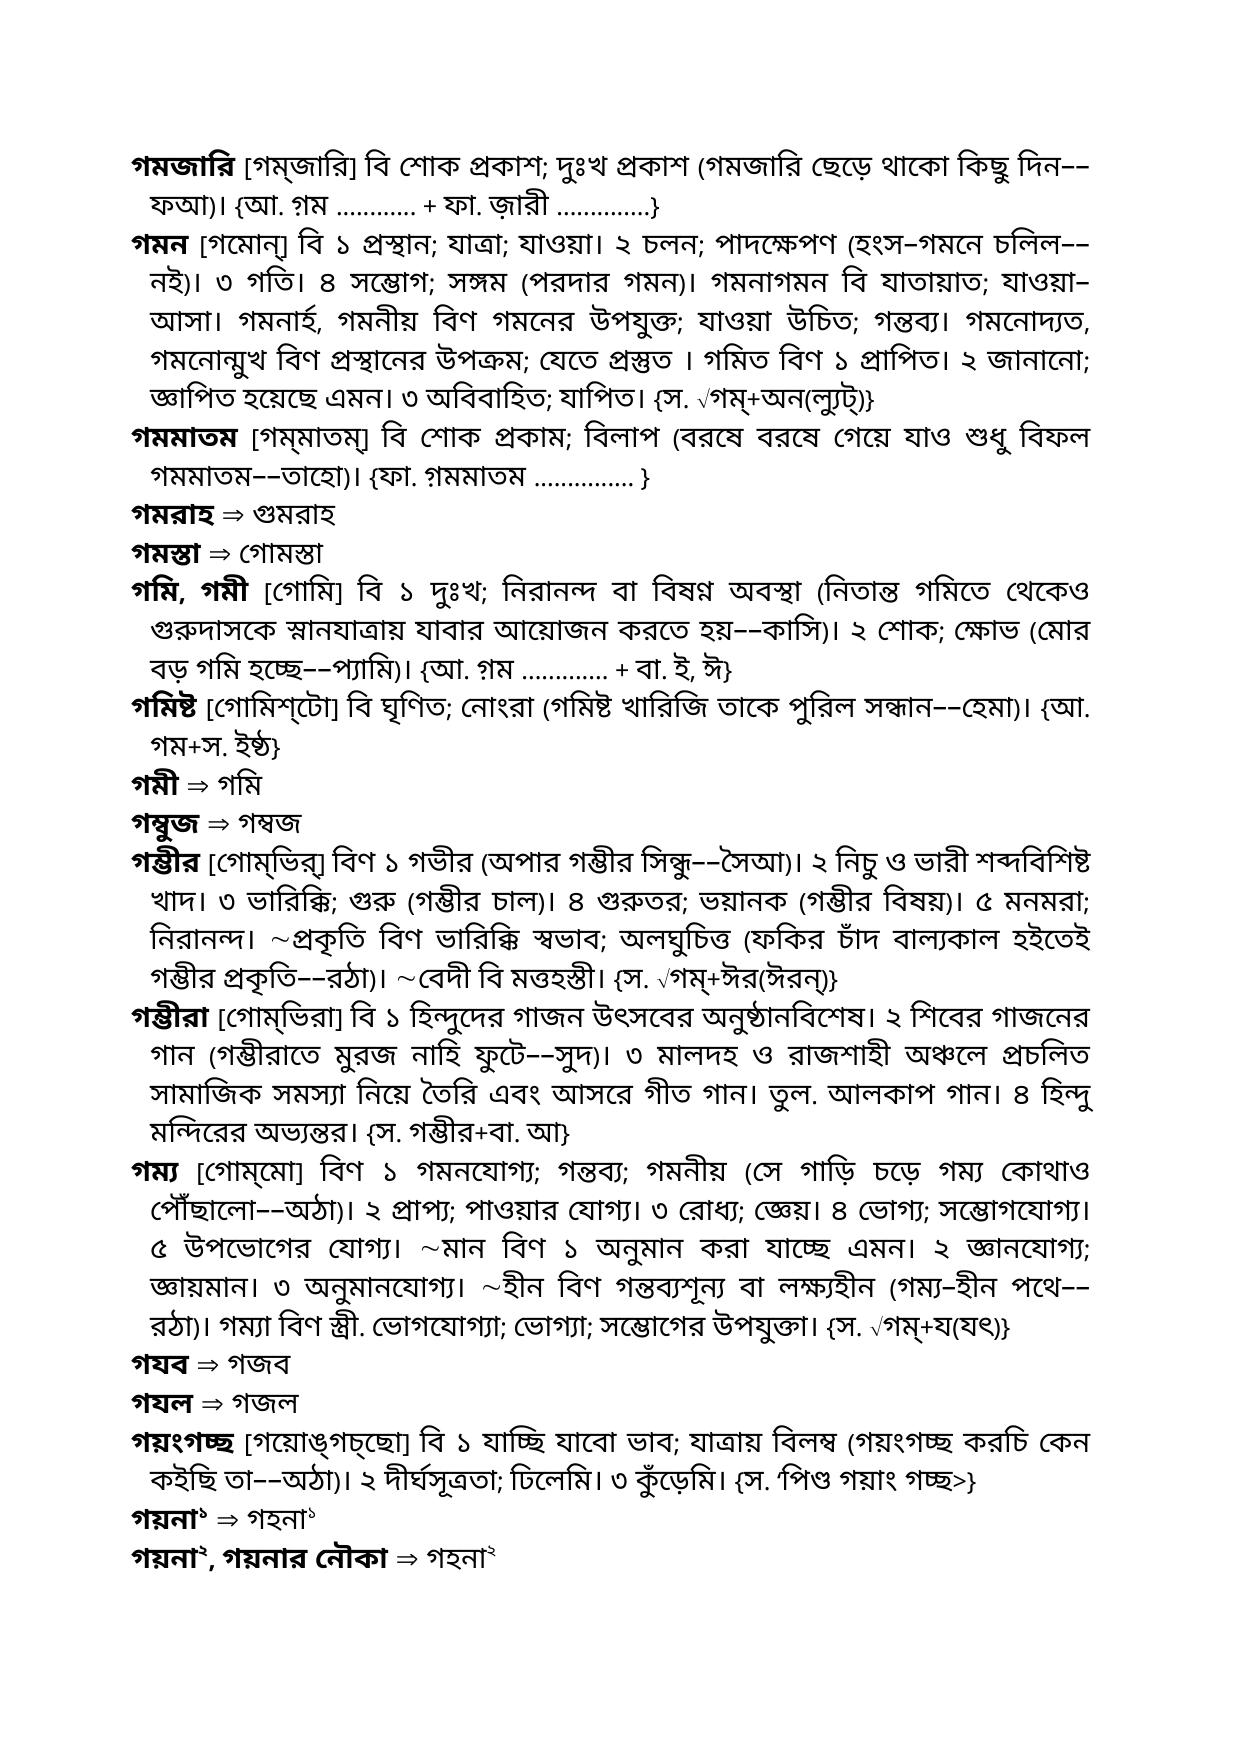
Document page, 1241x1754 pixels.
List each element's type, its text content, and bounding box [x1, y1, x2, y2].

text গমিষ্ট [গোমিশ্‌টো] বি ঘৃণিত; নোংরা (গমিষ্ট খারিজি তাকে পুরিল সন্ধান––হেমা)। {আ. গম+স. ইষ্ঠ} [131, 691, 1090, 768]
text গমজারি [গম্‌জারি] বি শোক প্রকাশ; দুঃখ প্রকাশ (গমজারি ছেড়ে থাকো কিছু দিন––ফআ)। {আ. গ়ম ............ + ফা. জ়ারী ..............} [131, 150, 1090, 227]
text গমমাতম [গম্‌মাতম্‌] বি শোক প্রকাম; বিলাপ (বরষে বরষে গেয়ে যাও শুধু বিফল গমমাতম––তাহো)। {ফা. গ়মমাতম ............... } [131, 421, 1090, 498]
text গম্বুজ গম্বজ [131, 807, 1090, 846]
text গম্ভীর [গোম্‌ভির্‌] বিণ ১ গভীর (অপার গম্ভীর সিন্ধু––সৈআ)। ২ নিচু ও ভারী শব্দবিশিষ্ট খাদ। ৩ ভারিক্কি; গুরু (গম্ভীর চাল)। ৪ গুরুতর; ভয়ানক (গম্ভীর বিষয়)। ৫ মনমরা; নিরানন্দ। প্রকৃতি বিণ ভারিক্কি স্বভাব; অলঘুচিত্ত (ফকির চাঁদ বাল্যকাল হইতেই গম্ভীর প্রকৃতি––রঠা)। বেদী বি মত্তহস্তী। {স. গম্‌+ঈর(ঈরন্‌)} [131, 846, 1090, 1000]
text গম্ভীরা [গোম্‌ভিরা] বি ১ হিন্দুদের গাজন উৎসবের অনুষ্ঠানবিশেষ। ২ শিবের গাজনের গান (গম্ভীরাতে মুরজ নাহি ফুটে––সুদ)। ৩ মালদহ ও রাজশাহী অঞ্চলে প্রচলিত সামাজিক সমস্যা নিয়ে তৈরি এবং আসরে গীত গান। তুল. আলকাপ গান। ৪ হিন্দু মন্দিরের অভ্যন্তর। {স. গম্ভীর+বা. আ} [131, 1000, 1090, 1155]
text গম্য [গোম্‌মো] বিণ ১ গমনযোগ্য; গন্তব্য; গমনীয় (সে গাড়ি চড়ে গম্য কোথাও পৌঁছালো––অঠা)। ২ প্রাপ্য; পাওয়ার যোগ্য। ৩ রোধ্য; জ্ঞেয়। ৪ ভোগ্য; সম্ভোগযোগ্য। ৫ উপভোগের যোগ্য। মান বিণ ১ অনুমান করা যাচ্ছে এমন। ২ জ্ঞানযোগ্য; জ্ঞায়মান। ৩ অনুমানযোগ্য। হীন বিণ গন্তব্যশূন্য বা লক্ষ্যহীন (গম্য–হীন পথে––রঠা)। গম্যা বিণ স্ত্রী. ভোগযোগ্যা; ভোগ্যা; সম্ভোগের উপযুক্তা। {স. গম্‌+য(যৎ)} [131, 1155, 1090, 1348]
text গয়না১ গহনা১ [131, 1503, 1090, 1541]
text গয়ংগচ্ছ [গয়োঙ্‌গচ্‌ছো] বি ১ যাচ্ছি যাবো ভাব; যাত্রায় বিলম্ব (গয়ংগচ্ছ করচি কেন কইছি তা––অঠা)। ২ দীর্ঘসূত্রতা; ঢিলেমি। ৩ কুঁড়েমি। {স. ‘পিণ্ড গয়াং গচ্ছ>} [131, 1425, 1090, 1503]
text গমরাহ গুমরাহ [131, 498, 1090, 536]
text গযল গজল [131, 1387, 1090, 1425]
text গমি, গমী [গোমি] বি ১ দুঃখ; নিরানন্দ বা বিষণ্ন অবস্থা (নিতান্ত গমিতে থেকেও গুরুদাসকে স্নানযাত্রায় যাবার আয়োজন করতে হয়––কাসি)। ২ শোক; ক্ষোভ (মোর বড় গমি হচ্ছে––প্যামি)। {আ. গ়ম ............. + বা. ই, ঈ} [131, 575, 1090, 691]
text গমন [গমোন্‌] বি ১ প্রস্থান; যাত্রা; যাওয়া। ২ চলন; পাদক্ষেপণ (হংস–গমনে চলিল––নই)। ৩ গতি। ৪ সম্ভোগ; সঙ্গম (পরদার গমন)। গমনাগমন বি যাতায়াত; যাওয়া–আসা। গমনার্হ, গমনীয় বিণ গমনের উপযুক্ত; যাওয়া উচিত; গন্তব্য। গমনোদ্যত, গমনোন্মুখ বিণ প্রস্থানের উপক্রম; যেতে প্রস্তুত । গমিত বিণ ১ প্রাপিত। ২ জানানো; জ্ঞাপিত হয়েছে এমন। ৩ অবিবাহিত; যাপিত। {স. গম্‌+অন(ল্যুট্‌)} [131, 227, 1090, 421]
text গমী গমি [131, 768, 1090, 807]
text গযব গজব [131, 1348, 1090, 1387]
text গমস্তা গোমস্তা [131, 536, 1090, 575]
text গয়না২, গয়নার নৌকা গহনা২ [131, 1541, 1090, 1580]
